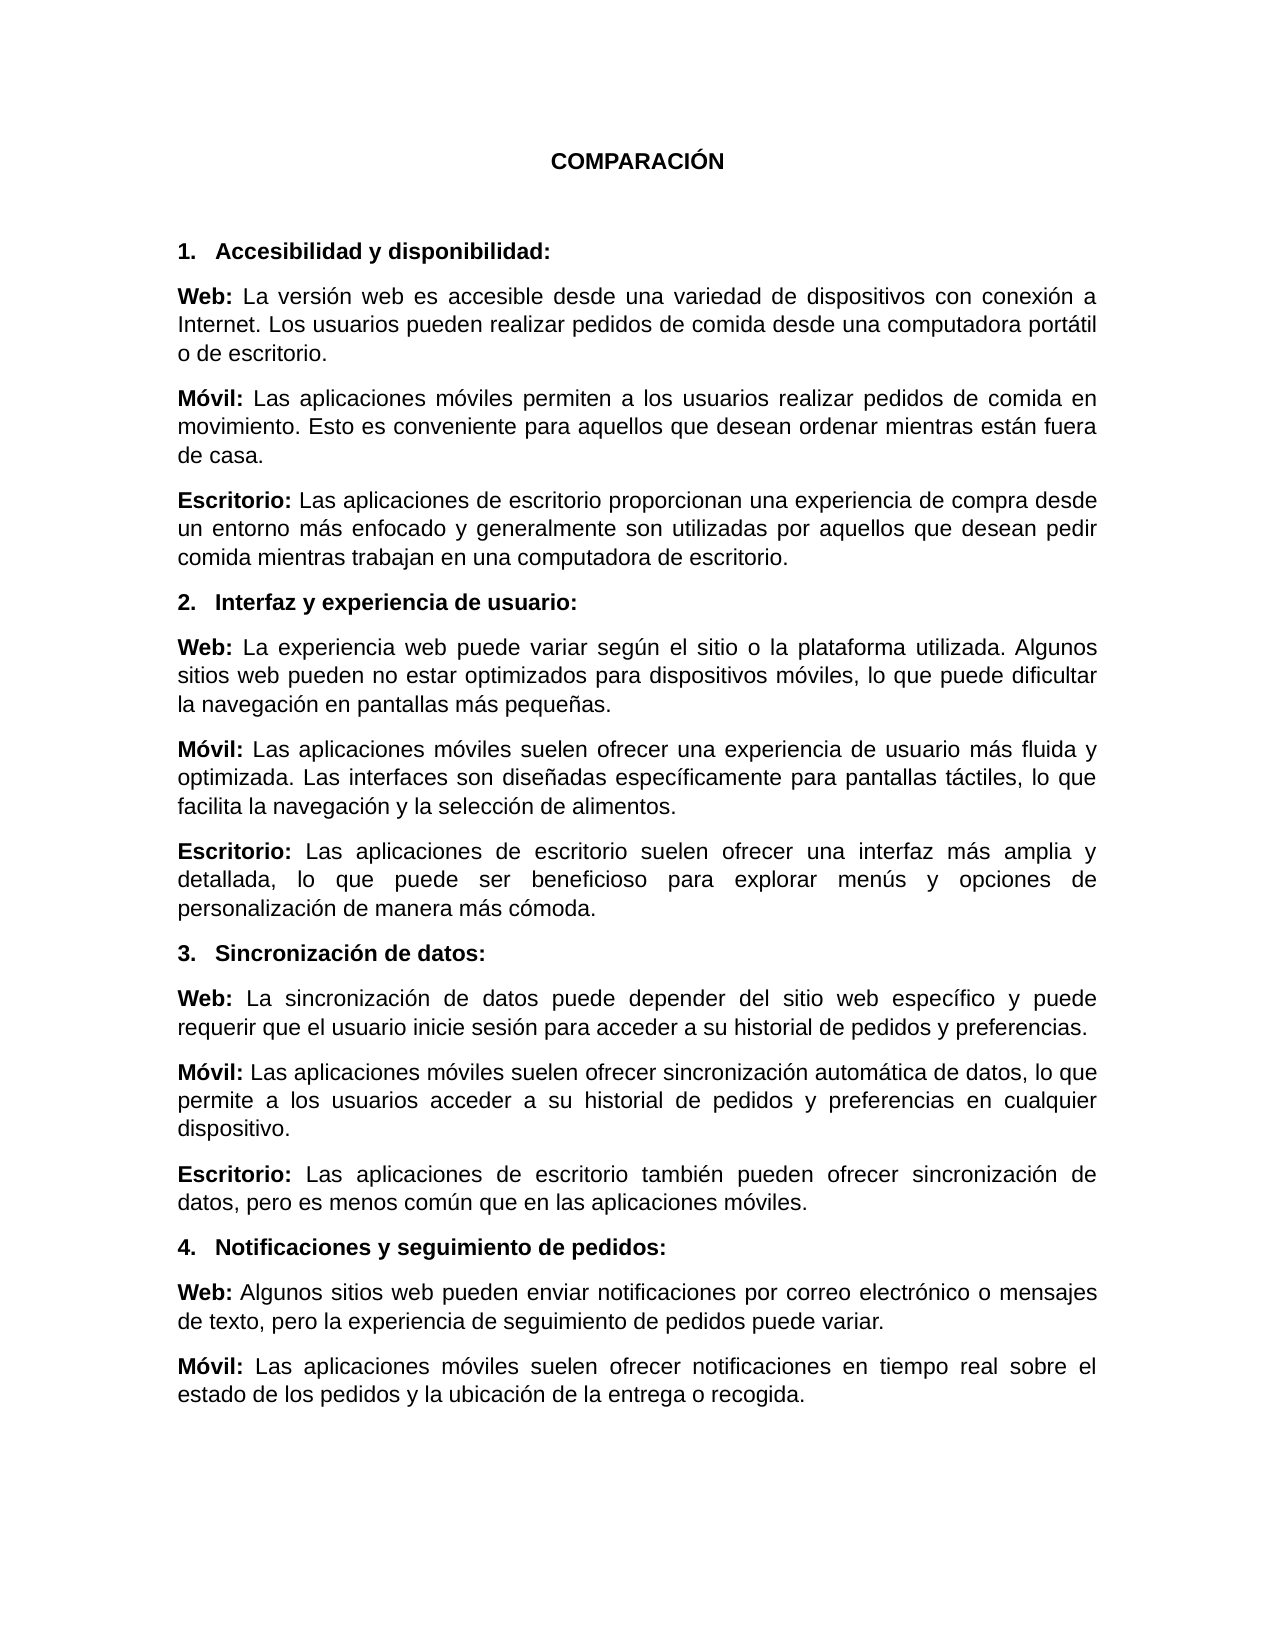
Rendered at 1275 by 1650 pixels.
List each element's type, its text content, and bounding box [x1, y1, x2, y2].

text Web: La experiencia web puede variar según el sitio o la plataforma utilizada. Algunos sitios web pueden no estar optimizados para dispositivos móviles, lo que puede dificultar la navegación en pantallas más pequeñas. [177, 634, 1098, 717]
text COMPARACIÓN [177, 148, 1098, 174]
list Accesibilidad y disponibilidad: [177, 238, 1098, 264]
list Sincronización de datos: [177, 940, 1098, 966]
text Web: La versión web es accesible desde una variedad de dispositivos con conexión a Internet. Los usuarios pueden realizar pedidos de comida desde una computadora portátil o de escritorio. [177, 283, 1098, 366]
text Web: Algunos sitios web pueden enviar notificaciones por correo electrónico o mensajes de texto, pero la experiencia de seguimiento de pedidos puede variar. [177, 1279, 1098, 1334]
text Escritorio: Las aplicaciones de escritorio también pueden ofrecer sincronización de datos, pero es menos común que en las aplicaciones móviles. [177, 1161, 1098, 1215]
text Escritorio: Las aplicaciones de escritorio suelen ofrecer una interfaz más amplia y detallada, lo que puede ser beneficioso para explorar menús y opciones de personalización de manera más cómoda. [177, 838, 1098, 921]
text Web: La sincronización de datos puede depender del sitio web específico y puede requerir que el usuario inicie sesión para acceder a su historial de pedidos y preferencias. [177, 985, 1098, 1040]
text Móvil: Las aplicaciones móviles permiten a los usuarios realizar pedidos de comida en movimiento. Esto es conveniente para aquellos que desean ordenar mientras están fuera de casa. [177, 385, 1098, 468]
text Escritorio: Las aplicaciones de escritorio proporcionan una experiencia de compra desde un entorno más enfocado y generalmente son utilizadas por aquellos que desean pedir comida mientras trabajan en una computadora de escritorio. [177, 487, 1098, 570]
list Interfaz y experiencia de usuario: [177, 589, 1098, 615]
text Móvil: Las aplicaciones móviles suelen ofrecer sincronización automática de datos, lo que permite a los usuarios acceder a su historial de pedidos y preferencias en cualquier dispositivo. [177, 1058, 1098, 1142]
text Móvil: Las aplicaciones móviles suelen ofrecer una experiencia de usuario más fluida y optimizada. Las interfaces son diseñadas específicamente para pantallas táctiles, lo que facilita la navegación y la selección de alimentos. [177, 736, 1098, 819]
text Móvil: Las aplicaciones móviles suelen ofrecer notificaciones en tiempo real sobre el estado de los pedidos y la ubicación de la entrega o recogida. [177, 1353, 1098, 1407]
list Notificaciones y seguimiento de pedidos: [177, 1234, 1098, 1260]
